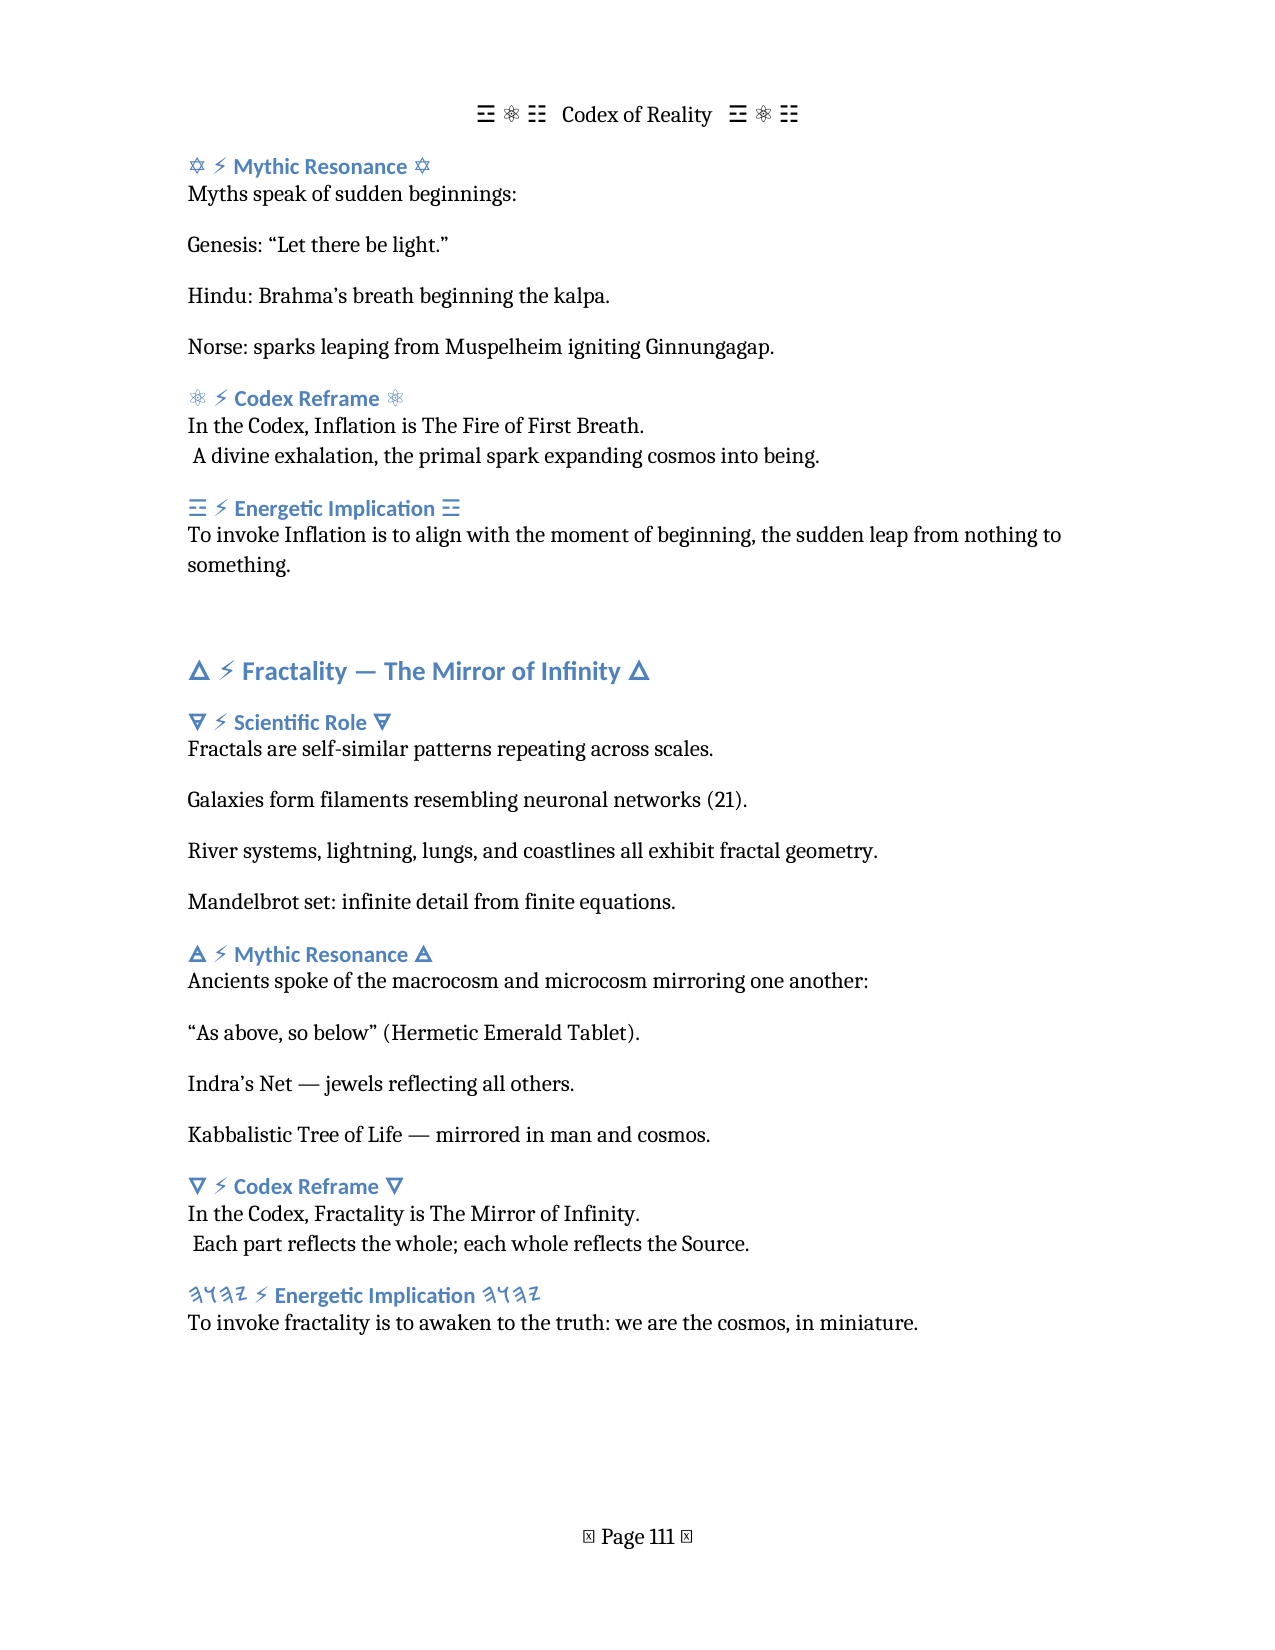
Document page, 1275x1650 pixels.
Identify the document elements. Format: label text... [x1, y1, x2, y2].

text Galaxies form filaments resembling neuronal networks (21). [187, 787, 1087, 813]
text Ancients spoke of the macrocosm and microcosm mirroring one another: [187, 968, 1087, 994]
text Mandelbrot set: infinite detail from finite equations. [187, 889, 1087, 916]
subtitle 𐤉𐤄𐤅𐤄 ⚡ Energetic Implication 𐤉𐤄𐤅𐤄 [187, 1282, 1087, 1310]
subtitle 🜄 ⚡ Codex Reframe 🜄 [187, 1172, 1087, 1200]
text In the Codex, Fractality is The Mirror of Infinity. Each part reflects the whole; each whole reflects the Source. [187, 1200, 1087, 1257]
subtitle 🜂 ⚡ Fractality — The Mirror of Infinity 🜂 [187, 654, 1087, 687]
text To invoke Inflation is to align with the moment of beginning, the sudden leap from nothing to something. [187, 522, 1087, 578]
text In the Codex, Inflation is The Fire of First Breath. A divine exhalation, the primal spark expanding cosmos into being. [187, 413, 1087, 469]
subtitle 🜃 ⚡ Scientific Role 🜃 [187, 708, 1087, 736]
subtitle ✡ ⚡ Mythic Resonance ✡ [187, 152, 1087, 180]
text Norse: sparks leaping from Muspelheim igniting Ginnungagap. [187, 333, 1087, 360]
text Genesis: “Let there be light.” [187, 231, 1087, 258]
text To invoke fractality is to awaken to the truth: we are the cosmos, in miniature. [187, 1310, 1087, 1336]
text “As above, so below” (Hermetic Emerald Tablet). [187, 1019, 1087, 1046]
text Indra’s Net — jewels reflecting all others. [187, 1070, 1087, 1097]
text Fractals are self-similar patterns repeating across scales. [187, 736, 1087, 762]
text River systems, lightning, lungs, and coastlines all exhibit fractal geometry. [187, 838, 1087, 864]
text Myths speak of sudden beginnings: [187, 180, 1087, 207]
subtitle ☲ ⚡ Energetic Implication ☲ [187, 494, 1087, 522]
text Kabbalistic Tree of Life — mirrored in man and cosmos. [187, 1121, 1087, 1148]
subtitle ⚛ ⚡ Codex Reframe ⚛ [187, 384, 1087, 413]
subtitle 🜁 ⚡ Mythic Resonance 🜁 [187, 940, 1087, 968]
text Hindu: Brahma’s breath beginning the kalpa. [187, 282, 1087, 309]
